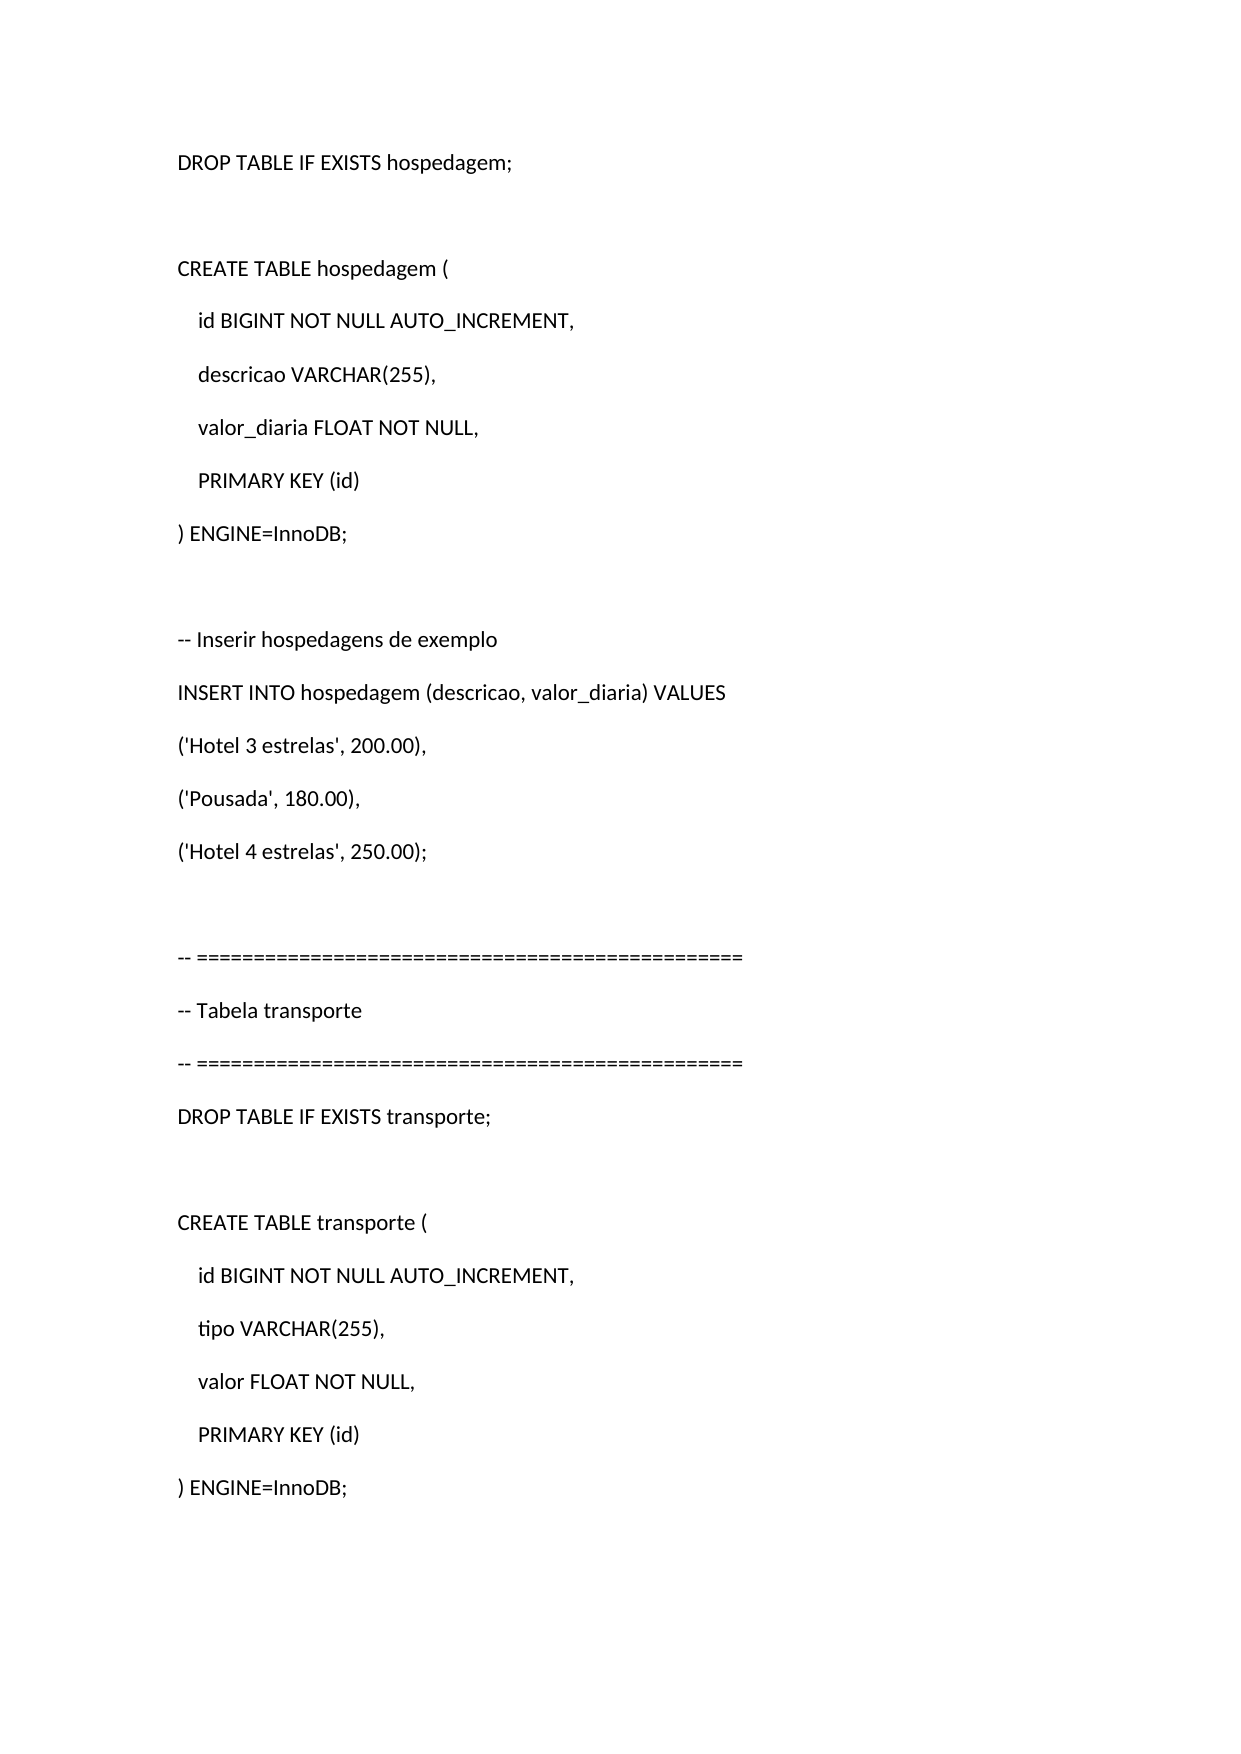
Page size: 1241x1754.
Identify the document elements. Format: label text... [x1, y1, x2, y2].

text ('Pousada', 180.00), [177, 784, 1063, 812]
text valor FLOAT NOT NULL, [177, 1367, 1063, 1395]
text DROP TABLE IF EXISTS transporte; [177, 1102, 1063, 1130]
text PRIMARY KEY (id) [177, 466, 1063, 494]
text -- Inserir hospedagens de exemplo [177, 625, 1063, 653]
text id BIGINT NOT NULL AUTO_INCREMENT, [177, 307, 1063, 335]
text valor_diaria FLOAT NOT NULL, [177, 413, 1063, 441]
text ) ENGINE=InnoDB; [177, 519, 1063, 547]
text CREATE TABLE hospedagem ( [177, 254, 1063, 282]
text DROP TABLE IF EXISTS hospedagem; [177, 148, 1063, 176]
text PRIMARY KEY (id) [177, 1420, 1063, 1448]
text tipo VARCHAR(255), [177, 1314, 1063, 1342]
text ('Hotel 4 estrelas', 250.00); [177, 837, 1063, 865]
text -- ================================================ [177, 943, 1063, 971]
text INSERT INTO hospedagem (descricao, valor_diaria) VALUES [177, 678, 1063, 706]
text -- ================================================ [177, 1049, 1063, 1077]
text descricao VARCHAR(255), [177, 360, 1063, 388]
text ) ENGINE=InnoDB; [177, 1473, 1063, 1501]
text id BIGINT NOT NULL AUTO_INCREMENT, [177, 1261, 1063, 1289]
text -- Tabela transporte [177, 996, 1063, 1024]
text ('Hotel 3 estrelas', 200.00), [177, 731, 1063, 759]
text CREATE TABLE transporte ( [177, 1208, 1063, 1236]
